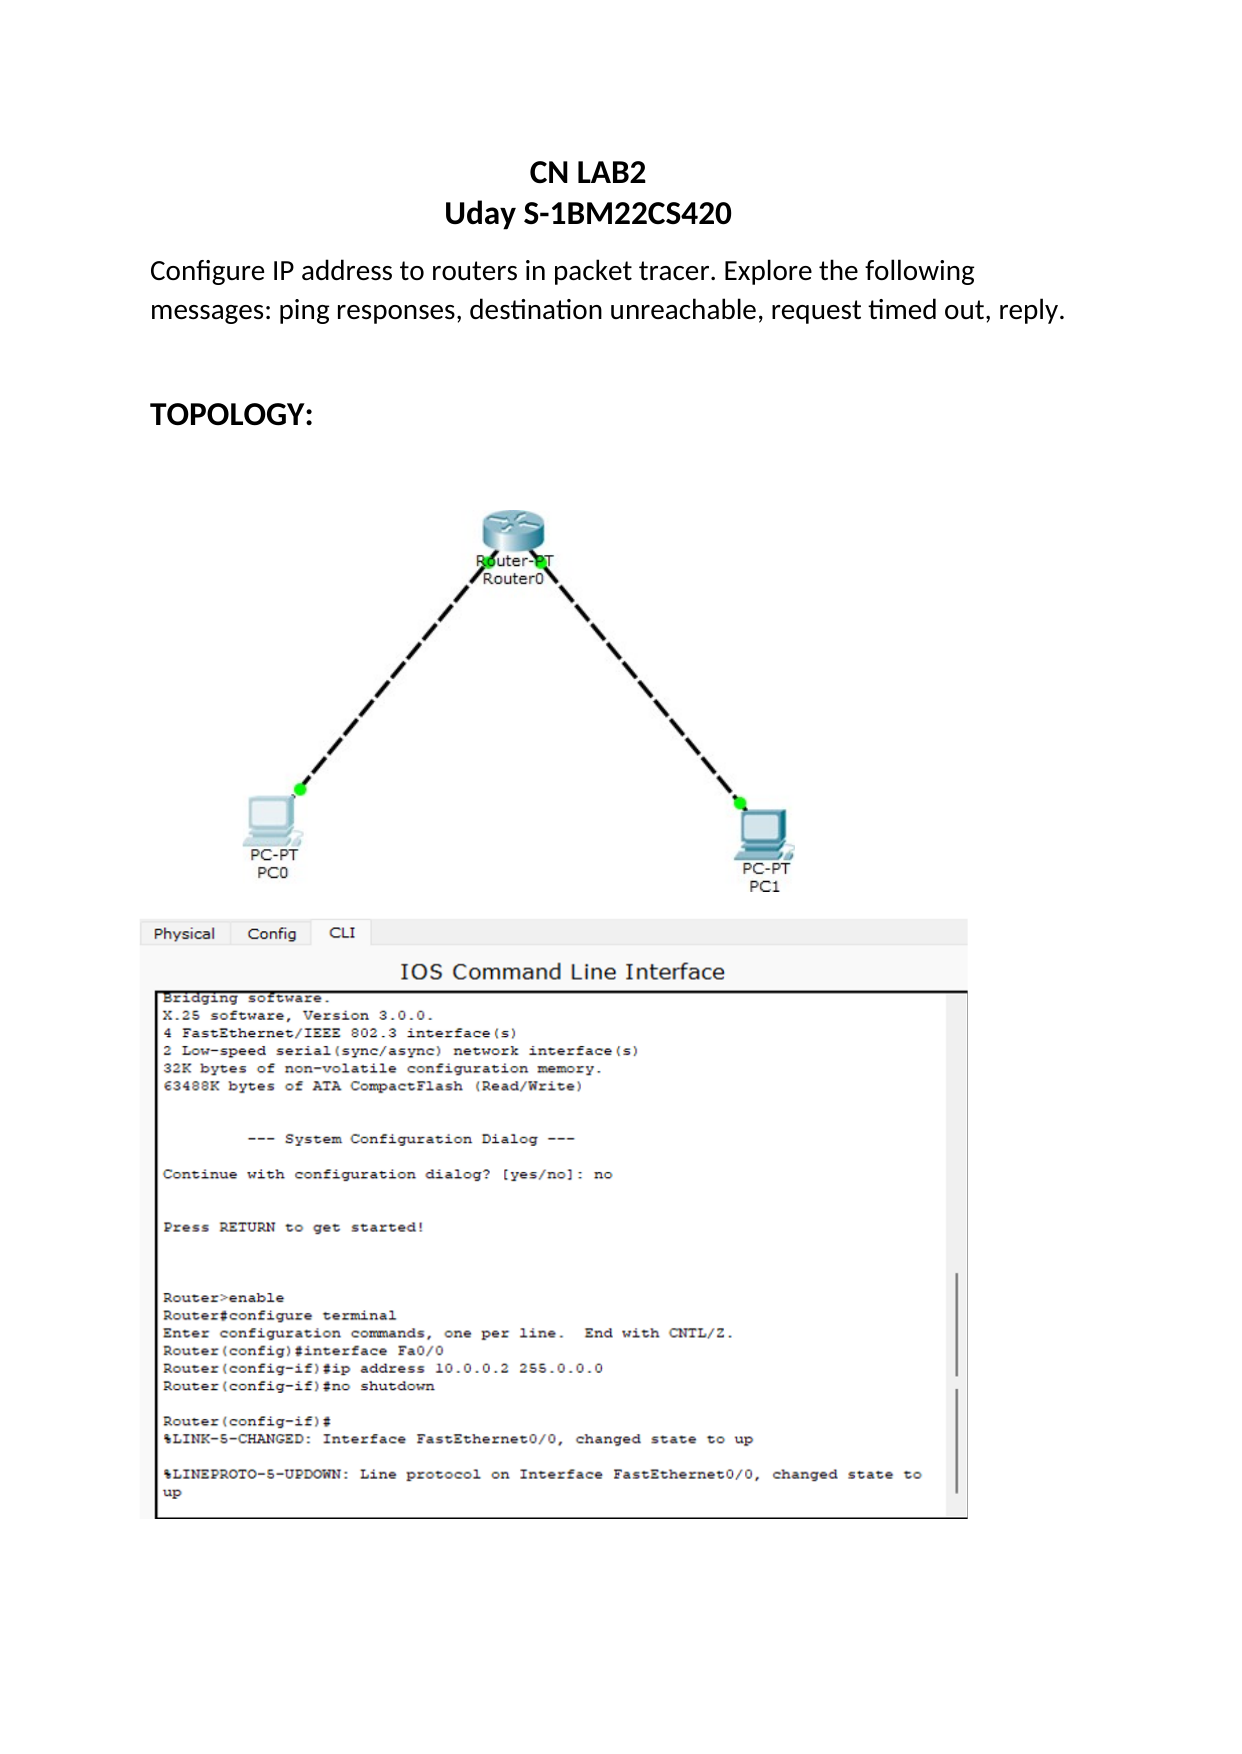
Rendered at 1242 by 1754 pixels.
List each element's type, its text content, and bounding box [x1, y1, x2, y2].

text TOPOLOGY: [150, 393, 1100, 434]
picture [139, 917, 968, 1519]
text Uday S-1BM22CS420 [406, 192, 770, 233]
text CN LAB2 [406, 151, 770, 191]
picture [242, 510, 795, 892]
text Configure IP address to routers in packet tracer. Explore the following messages: ping responses, destination unreachable, request timed out, reply. [150, 252, 1096, 327]
